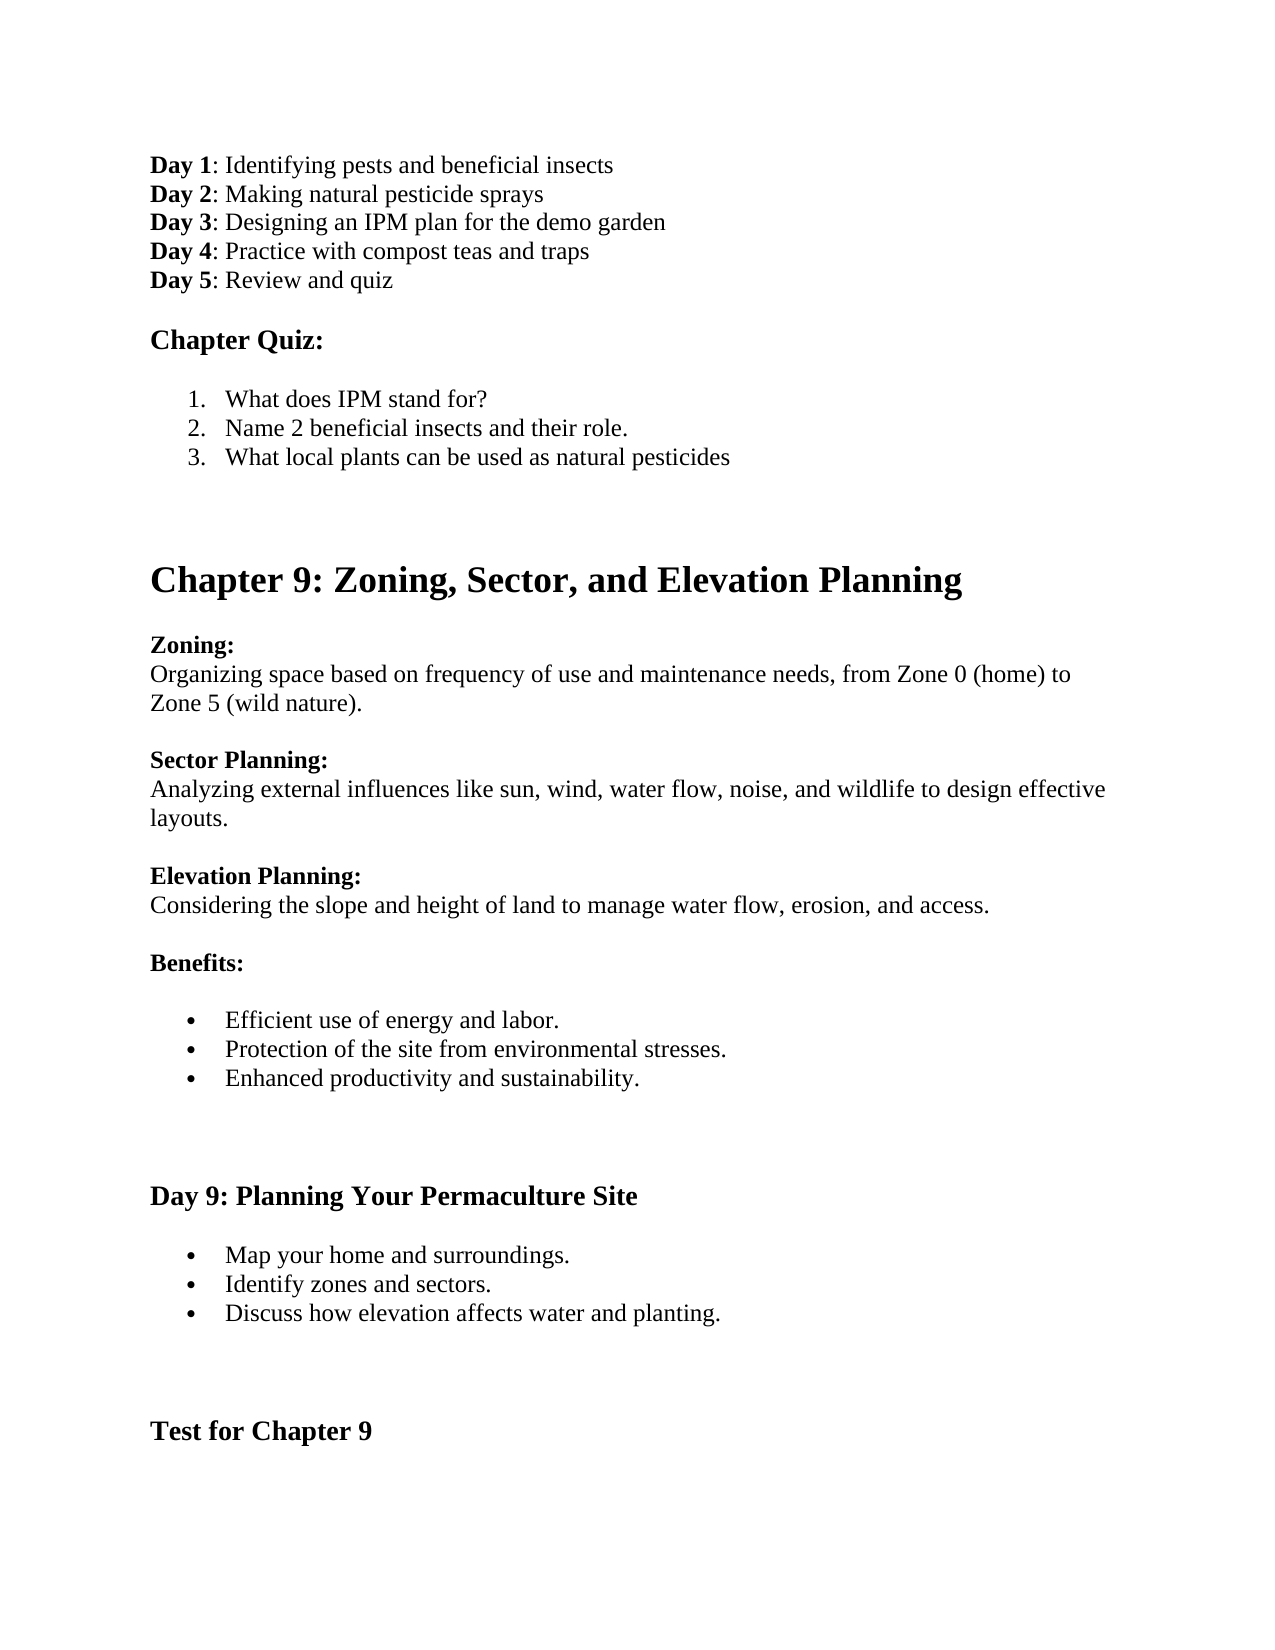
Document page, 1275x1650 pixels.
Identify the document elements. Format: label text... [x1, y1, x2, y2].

text Sector Planning: Analyzing external influences like sun, wind, water flow, noise, and wildlife to design effective layouts. [150, 746, 1125, 832]
text Day 1: Identifying pests and beneficial insects Day 2: Making natural pesticide sprays Day 3: Designing an IPM plan for the demo garden Day 4: Practice with compost teas and traps Day 5: Review and quiz [150, 150, 1125, 294]
list What does IPM stand for? [187, 384, 1125, 413]
list Enhanced productivity and sustainability. [187, 1063, 1125, 1092]
text Test for Chapter 9 [150, 1414, 1125, 1446]
list Efficient use of energy and labor. [187, 1006, 1125, 1034]
text Day 9: Planning Your Permaculture Site [150, 1179, 1125, 1211]
text Benefits: [150, 948, 1125, 976]
list Name 2 beneficial insects and their role. [187, 413, 1125, 442]
text Elevation Planning: Considering the slope and height of land to manage water flow, erosion, and access. [150, 861, 1125, 918]
text Chapter Quiz: [150, 323, 1125, 355]
text Chapter 9: Zoning, Sector, and Elevation Planning [150, 558, 1125, 601]
list Map your home and surroundings. [187, 1240, 1125, 1269]
list Identify zones and sectors. [187, 1269, 1125, 1298]
list Discuss how elevation affects water and planting. [187, 1298, 1125, 1327]
list What local plants can be used as natural pesticides [187, 442, 1125, 471]
list Protection of the site from environmental stresses. [187, 1034, 1125, 1063]
text Zoning: Organizing space based on frequency of use and maintenance needs, from Zone 0 (home) to Zone 5 (wild nature). [150, 630, 1125, 716]
